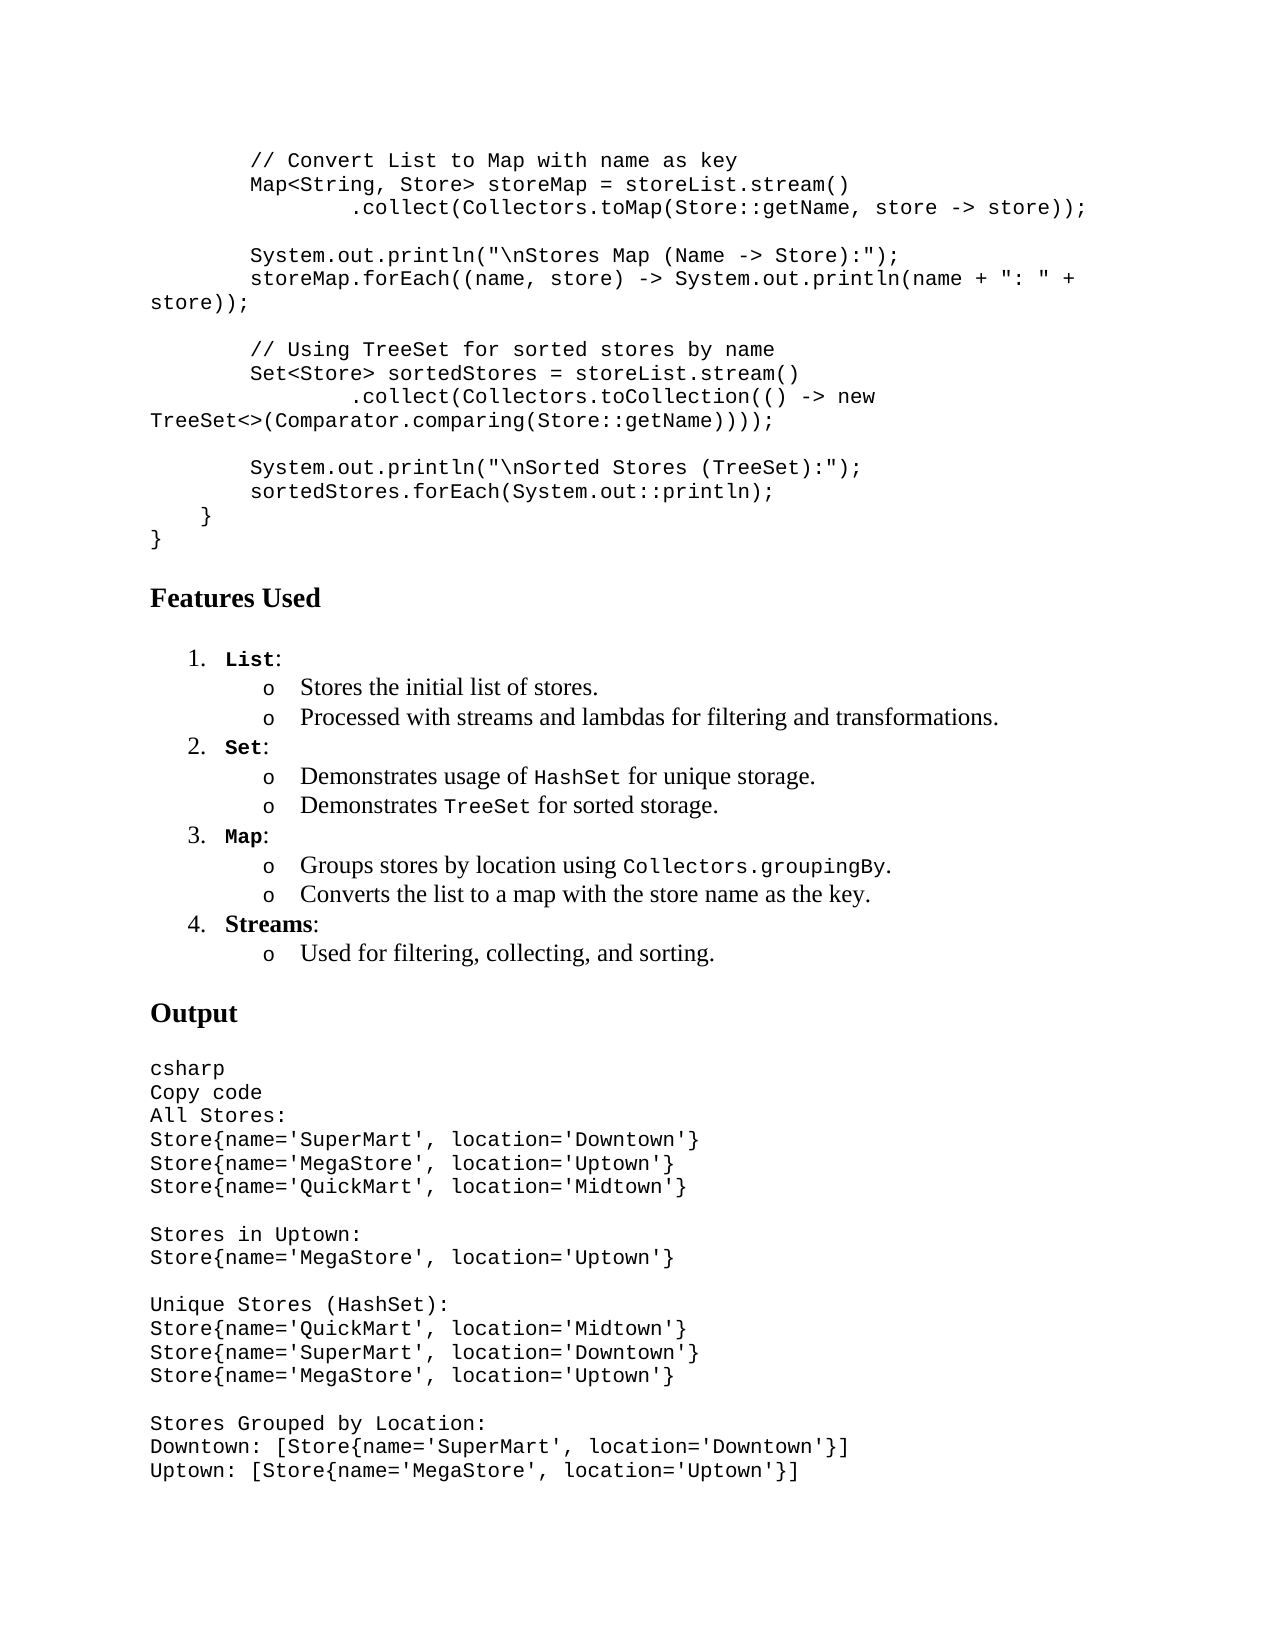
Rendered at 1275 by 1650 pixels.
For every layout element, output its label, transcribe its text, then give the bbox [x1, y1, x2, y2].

text Store{name='MegaStore', location='Uptown'} [150, 1247, 1125, 1271]
text } [150, 528, 1125, 552]
list Stores the initial list of stores. [262, 672, 1125, 702]
text System.out.println("\nStores Map (Name -> Store):"); [150, 244, 1125, 268]
text Store{name='QuickMart', location='Midtown'} [150, 1176, 1125, 1200]
text Store{name='MegaStore', location='Uptown'} [150, 1365, 1125, 1389]
text Features Used [150, 581, 1125, 613]
text Stores Grouped by Location: [150, 1413, 1125, 1436]
list Set: [187, 731, 1125, 761]
list Map: [187, 820, 1125, 850]
text sortedStores.forEach(System.out::println); [150, 481, 1125, 505]
list Used for filtering, collecting, and sorting. [262, 938, 1125, 967]
text Store{name='SuperMart', location='Downtown'} [150, 1129, 1125, 1153]
text Stores in Uptown: [150, 1223, 1125, 1247]
text // Convert List to Map with name as key [150, 150, 1125, 174]
text Uptown: [Store{name='MegaStore', location='Uptown'}] [150, 1460, 1125, 1484]
list Demonstrates TreeSet for sorted storage. [262, 791, 1125, 820]
text System.out.println("\nSorted Stores (TreeSet):"); [150, 457, 1125, 481]
text Store{name='MegaStore', location='Uptown'} [150, 1153, 1125, 1176]
text Downtown: [Store{name='SuperMart', location='Downtown'}] [150, 1436, 1125, 1460]
text Map<String, Store> storeMap = storeList.stream() [150, 174, 1125, 197]
list Streams: [187, 909, 1125, 938]
text Output [150, 996, 1125, 1029]
text Unique Stores (HashSet): [150, 1294, 1125, 1318]
list Demonstrates usage of HashSet for unique storage. [262, 761, 1125, 791]
text .collect(Collectors.toMap(Store::getName, store -> store)); [150, 197, 1125, 221]
list List: [187, 643, 1125, 672]
text All Stores: [150, 1105, 1125, 1129]
text storeMap.forEach((name, store) -> System.out.println(name + ": " + store)); [150, 268, 1125, 316]
list Groups stores by location using Collectors.groupingBy. [262, 850, 1125, 879]
text } [150, 505, 1125, 528]
list Processed with streams and lambdas for filtering and transformations. [262, 702, 1125, 731]
text Store{name='QuickMart', location='Midtown'} [150, 1318, 1125, 1342]
text Set<Store> sortedStores = storeList.stream() [150, 363, 1125, 386]
list Converts the list to a map with the store name as the key. [262, 879, 1125, 909]
text Store{name='SuperMart', location='Downtown'} [150, 1342, 1125, 1365]
text // Using TreeSet for sorted stores by name [150, 339, 1125, 363]
text Copy code [150, 1082, 1125, 1105]
text .collect(Collectors.toCollection(() -> new TreeSet<>(Comparator.comparing(Store::getName)))); [150, 386, 1125, 434]
text csharp [150, 1058, 1125, 1082]
